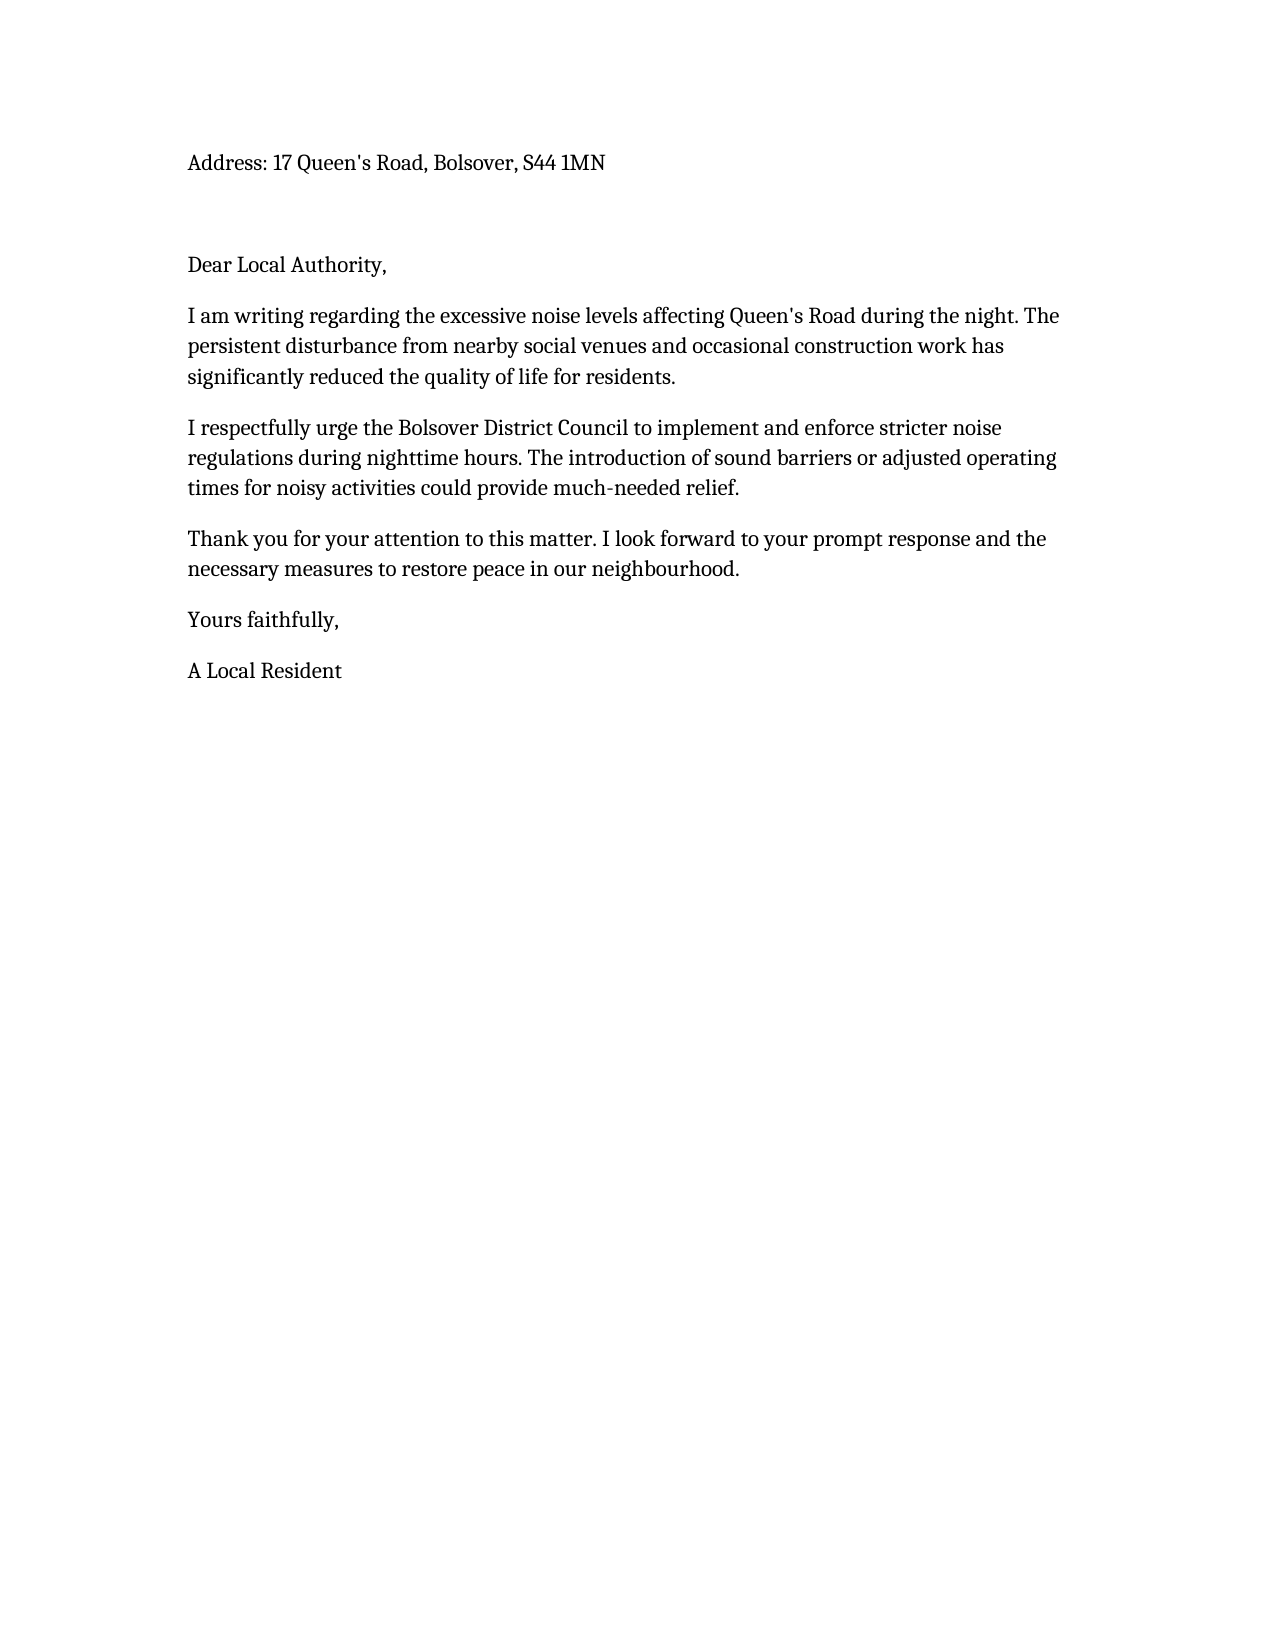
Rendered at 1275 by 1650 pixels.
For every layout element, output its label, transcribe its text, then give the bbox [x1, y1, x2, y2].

text I respectfully urge the Bolsover District Council to implement and enforce stricter noise regulations during nighttime hours. The introduction of sound barriers or adjusted operating times for noisy activities could provide much-needed relief. [187, 414, 1087, 501]
text I am writing regarding the excessive noise levels affecting Queen's Road during the night. The persistent disturbance from nearby social venues and occasional construction work has significantly reduced the quality of life for residents. [187, 303, 1087, 390]
text Address: 17 Queen's Road, Bolsover, S44 1MN [187, 150, 1087, 176]
text A Local Resident [187, 658, 1087, 685]
text Thank you for your attention to this matter. I look forward to your prompt response and the necessary measures to restore peace in our neighbourhood. [187, 526, 1087, 583]
text Yours faithfully, [187, 607, 1087, 634]
text Dear Local Authority, [187, 252, 1087, 278]
